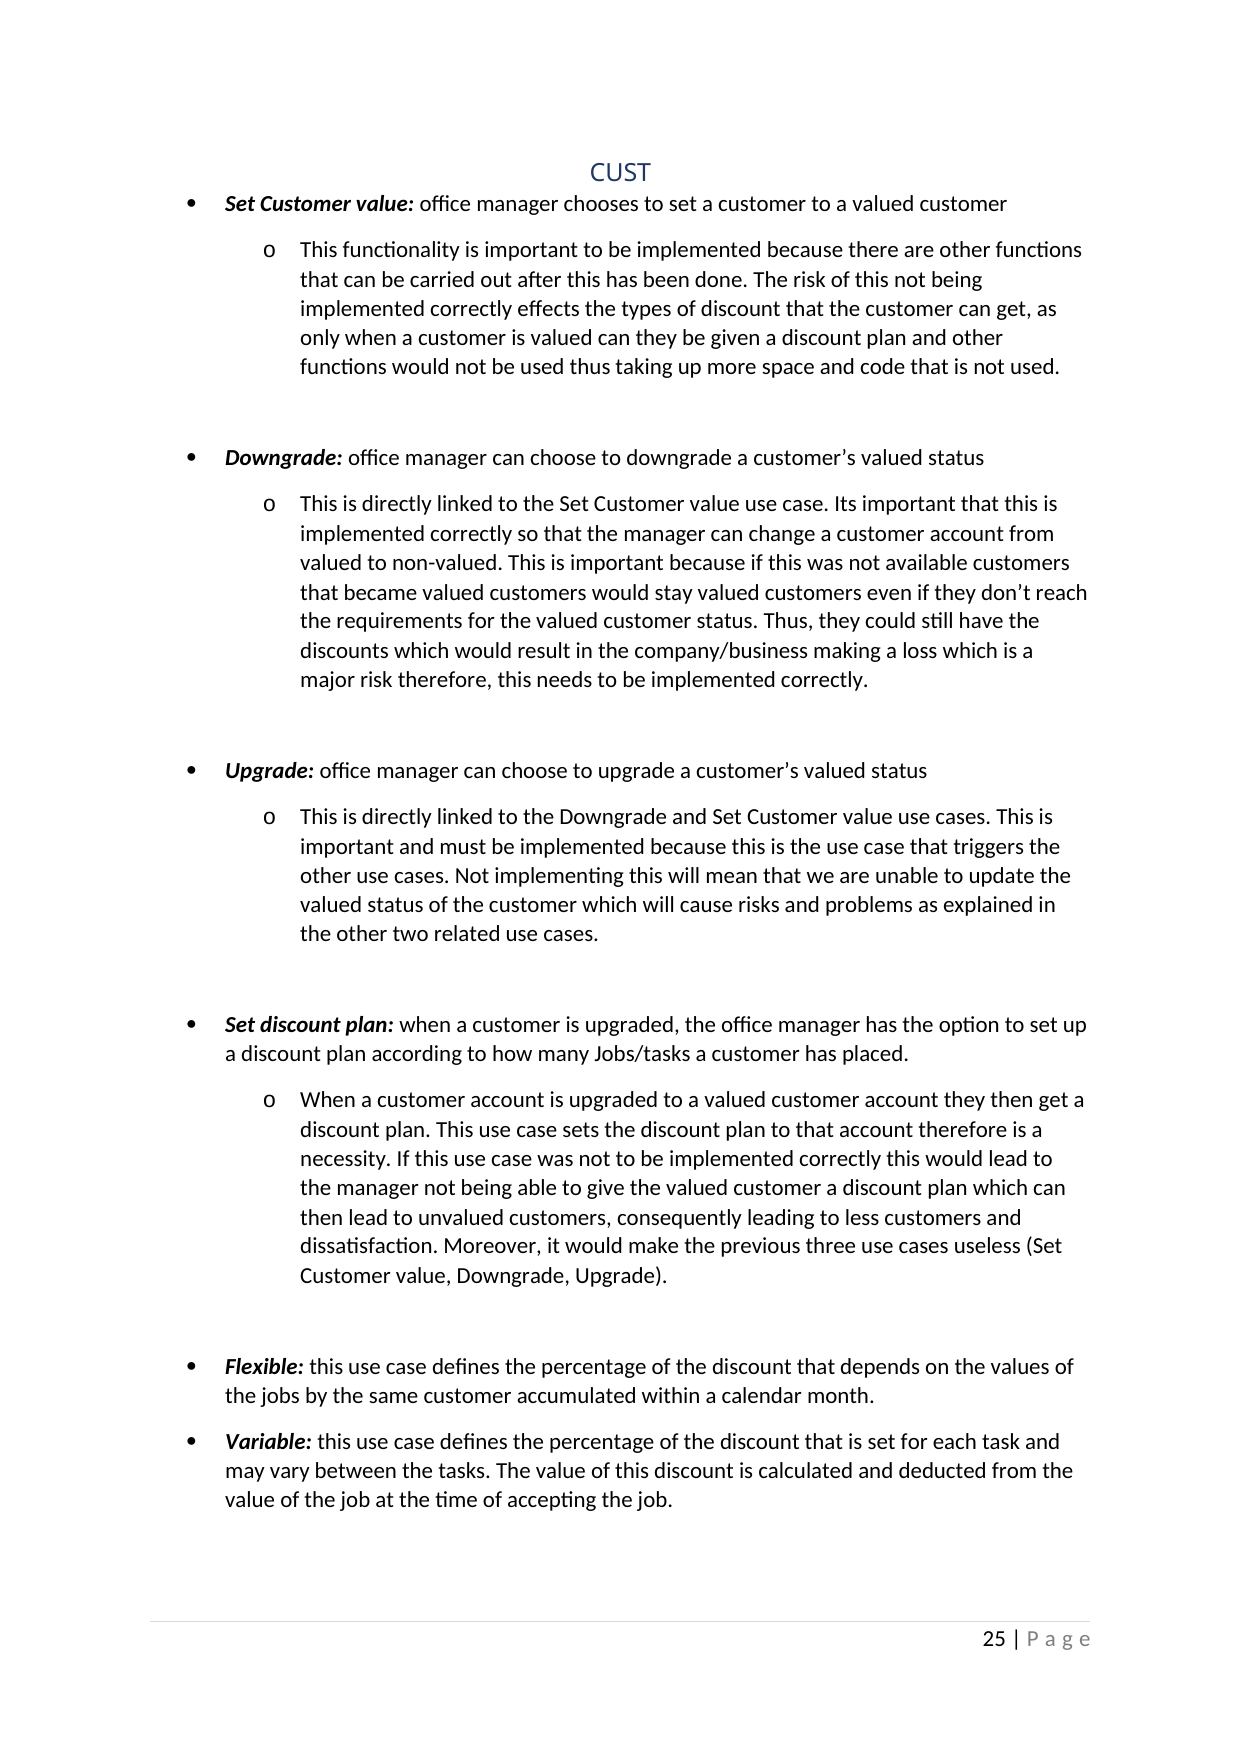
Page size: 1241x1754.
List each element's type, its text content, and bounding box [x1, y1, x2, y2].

list Set Customer value: office manager chooses to set a customer to a valued customer [187, 189, 1090, 217]
list Variable: this use case defines the percentage of the discount that is set for each task and may vary between the tasks. The value of this discount is calculated and deducted from the value of the job at the time of accepting the job. [187, 1427, 1090, 1513]
list Set discount plan: when a customer is upgraded, the office manager has the option to set up a discount plan according to how many Jobs/tasks a customer has placed. [187, 1010, 1090, 1067]
subtitle CUST [150, 154, 1090, 188]
list Flexible: this use case defines the percentage of the discount that depends on the values of the jobs by the same customer accumulated within a calendar month. [187, 1352, 1090, 1409]
list Upgrade: office manager can choose to upgrade a customer’s valued status [187, 756, 1090, 784]
list This is directly linked to the Set Customer value use case. Its important that this is implemented correctly so that the manager can change a customer account from valued to non-valued. This is important because if this was not available customers that became valued customers would stay valued customers even if they don’t reach the requirements for the valued customer status. Thus, they could still have the discounts which would result in the company/business making a loss which is a major risk therefore, this needs to be implemented correctly. [262, 489, 1090, 693]
list This functionality is important to be implemented because there are other functions that can be carried out after this has been done. The risk of this not being implemented correctly effects the types of discount that the customer can get, as only when a customer is valued can they be given a discount plan and other functions would not be used thus taking up more space and code that is not used. [262, 235, 1090, 380]
list When a customer account is upgraded to a valued customer account they then get a discount plan. This use case sets the discount plan to that account therefore is a necessity. If this use case was not to be implemented correctly this would lead to the manager not being able to give the valued customer a discount plan which can then lead to unvalued customers, consequently leading to less customers and dissatisfaction. Moreover, it would make the previous three use cases useless (Set Customer value, Downgrade, Upgrade). [262, 1085, 1090, 1289]
list Downgrade: office manager can choose to downgrade a customer’s valued status [187, 443, 1090, 472]
list This is directly linked to the Downgrade and Set Customer value use cases. This is important and must be implemented because this is the use case that triggers the other use cases. Not implementing this will mean that we are unable to update the valued status of the customer which will cause risks and problems as explained in the other two related use cases. [262, 802, 1090, 947]
